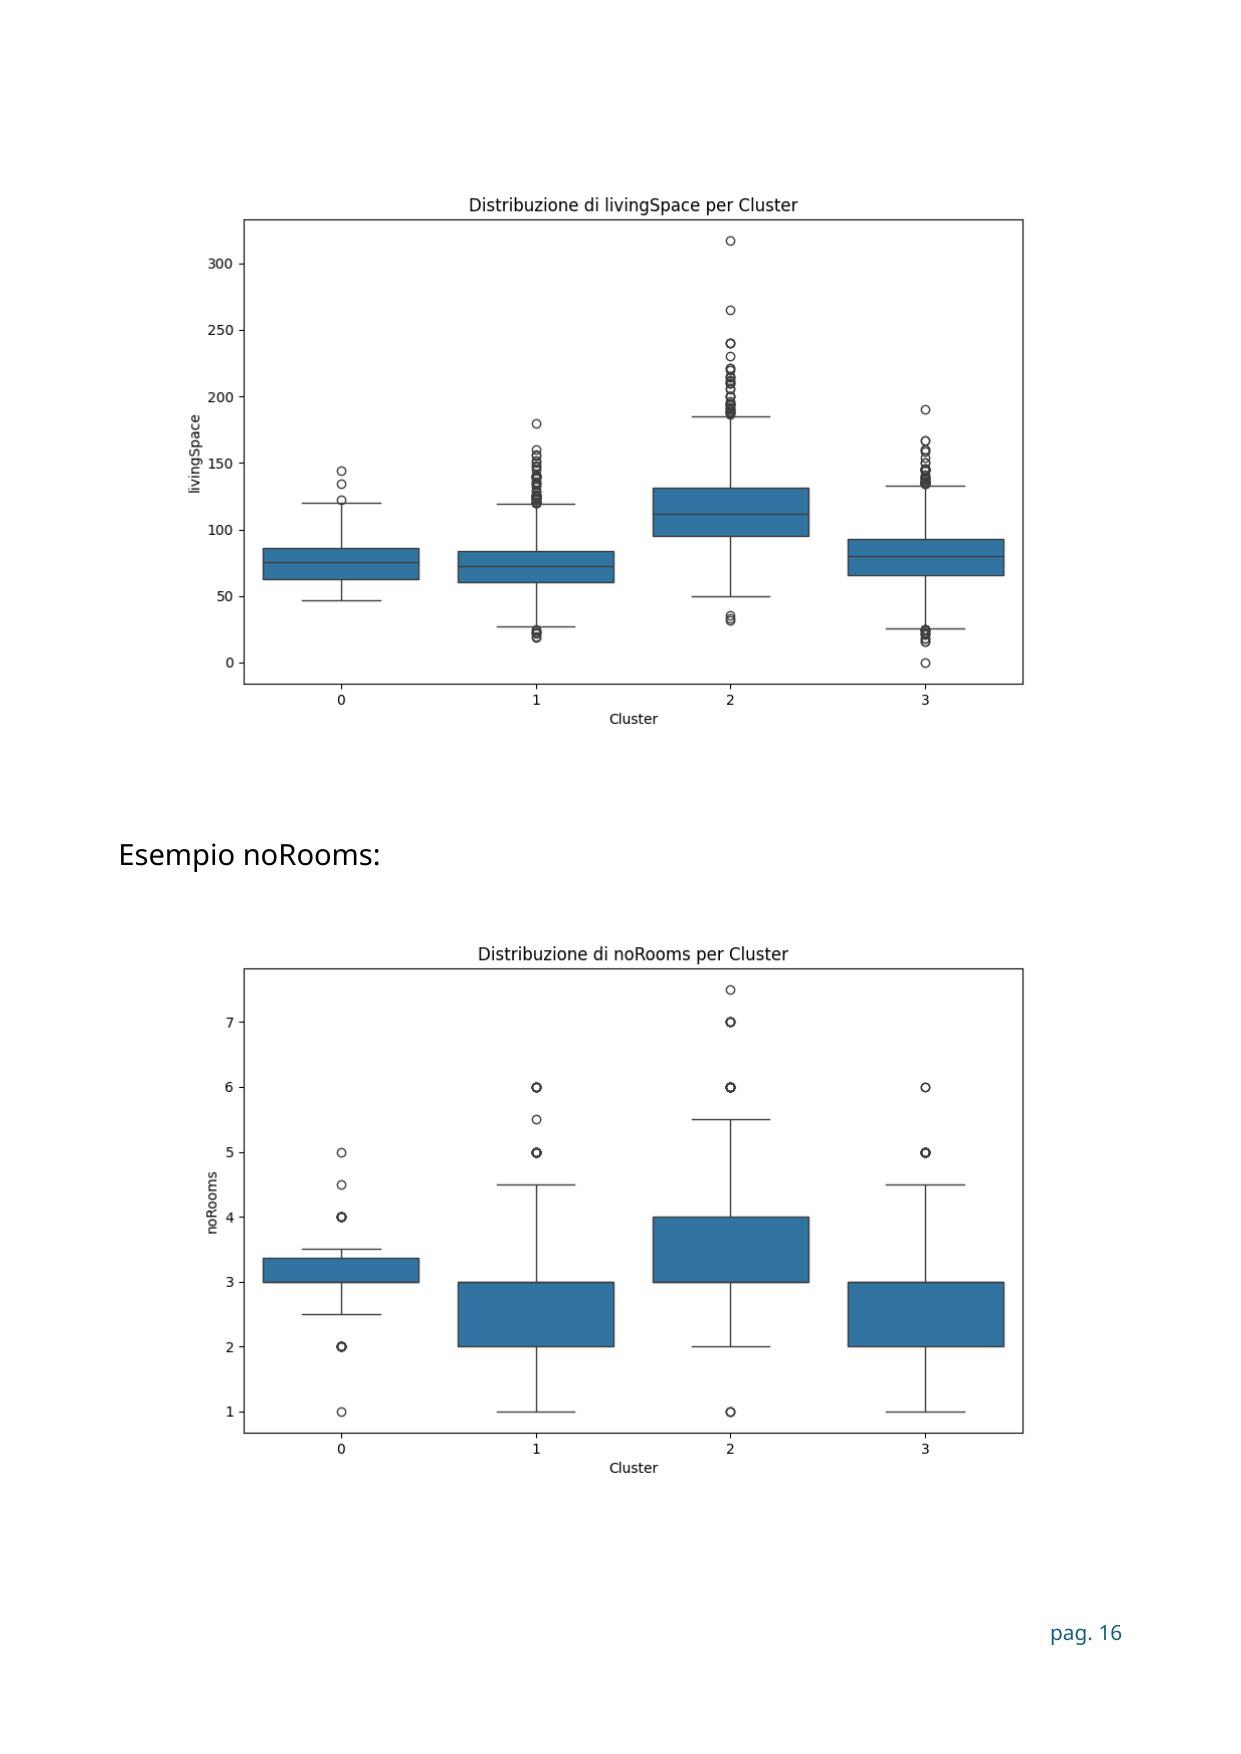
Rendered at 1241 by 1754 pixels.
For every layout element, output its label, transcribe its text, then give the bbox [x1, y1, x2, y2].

picture [118, 896, 1123, 1499]
picture [118, 147, 1123, 750]
text Esempio noRooms: [118, 834, 1122, 874]
